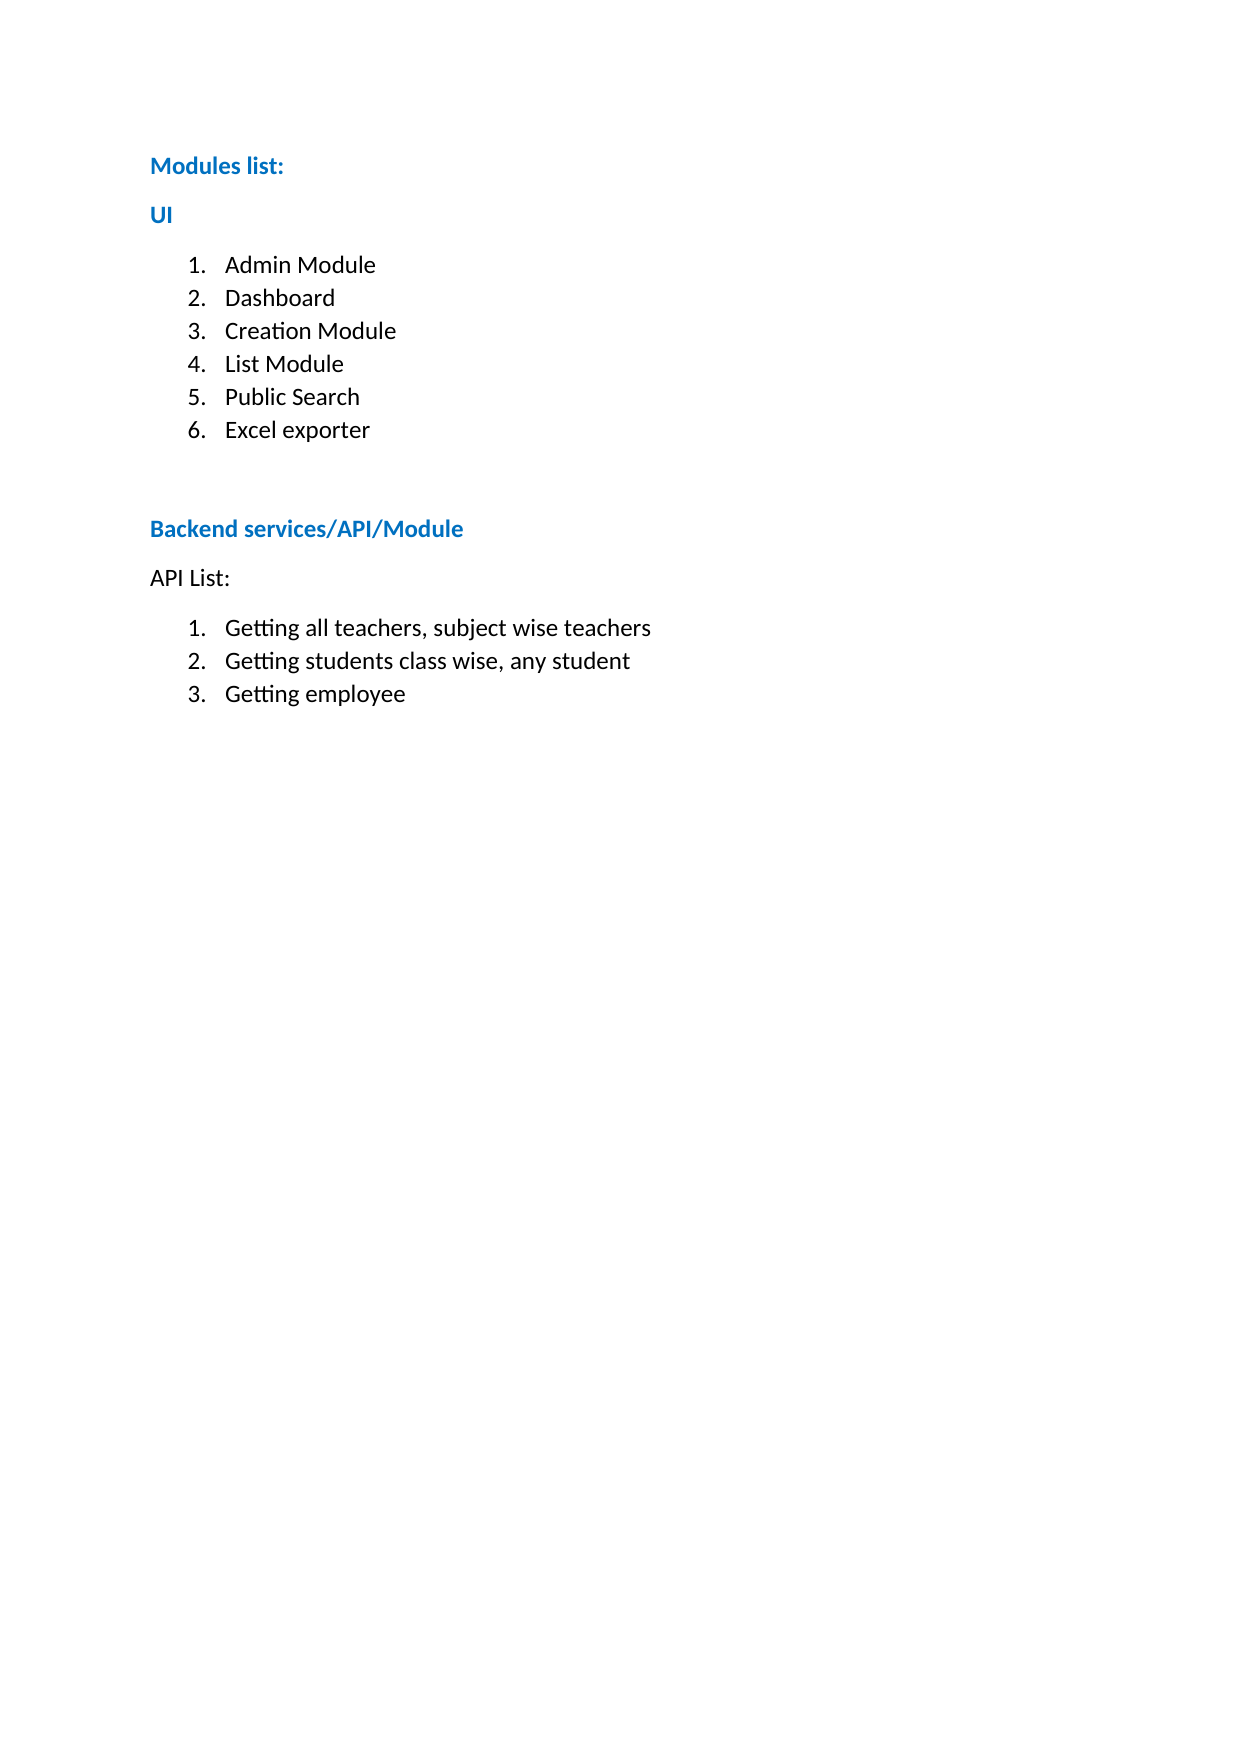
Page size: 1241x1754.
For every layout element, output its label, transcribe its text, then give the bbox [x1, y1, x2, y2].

text Modules list: [150, 150, 1090, 181]
text API List: [150, 562, 1090, 593]
list Getting employee [187, 678, 1090, 708]
text Backend services/API/Module [150, 513, 1090, 543]
list Dashboard [187, 282, 1090, 313]
list Getting students class wise, any student [187, 645, 1090, 676]
list Excel exporter [187, 414, 1090, 444]
list List Module [187, 348, 1090, 378]
list Getting all teachers, subject wise teachers [187, 612, 1090, 643]
list Admin Module [187, 249, 1090, 280]
list Public Search [187, 381, 1090, 411]
list Creation Module [187, 315, 1090, 346]
text UI [150, 199, 1090, 230]
